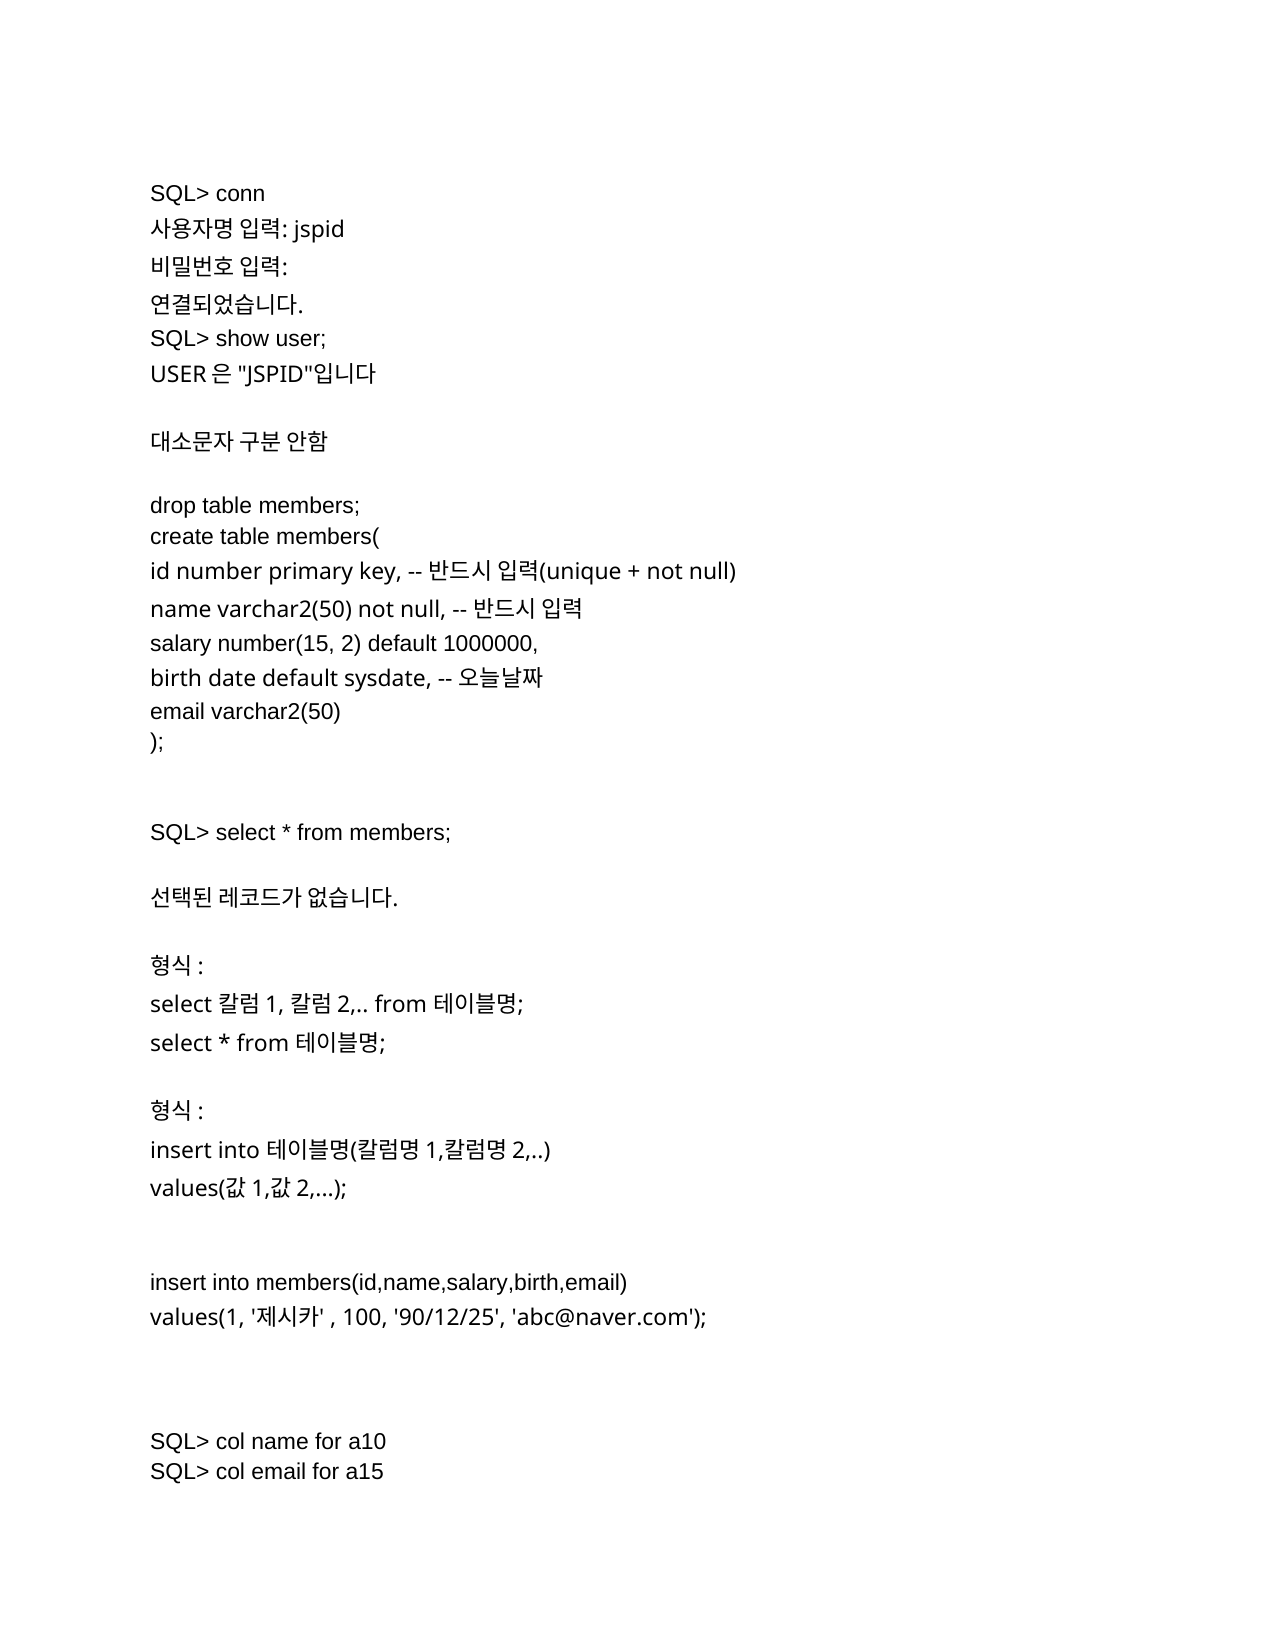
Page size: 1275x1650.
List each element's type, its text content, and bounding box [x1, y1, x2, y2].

text 형식 : [150, 1093, 1125, 1126]
text SQL> select * from members; [150, 819, 1125, 845]
text SQL> col name for a10 [150, 1428, 1125, 1454]
text USER은 "JSPID"입니다 [150, 356, 1125, 389]
text 대소문자 구분 안함 [150, 424, 1125, 457]
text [150, 1268, 1125, 1295]
text name varchar2(50) not null, -- 반드시 입력 [150, 591, 1125, 624]
text values(값1,값2,...); [150, 1170, 1125, 1203]
text 비밀번호 입력: [150, 249, 1125, 282]
text insert into 테이블명(칼럼명1,칼럼명2,..) [150, 1131, 1125, 1165]
text SQL> show user; [150, 325, 1125, 352]
text salary number(15, 2) default 1000000, [150, 629, 1125, 656]
text select 칼럼1, 칼럼2,.. from 테이블명; [150, 986, 1125, 1019]
text create table members( [150, 523, 1125, 549]
text 사용자명 입력: jspid [150, 210, 1125, 244]
text SQL> col email for a15 [150, 1458, 1125, 1484]
text 연결되었습니다. [150, 287, 1125, 320]
text email varchar2(50) [150, 698, 1125, 724]
text select * from 테이블명; [150, 1024, 1125, 1058]
text 형식 : [150, 948, 1125, 981]
text values(1, '제시카' , 100, '90/12/25', 'abc@naver.com'); [150, 1299, 1125, 1332]
text birth date default sysdate, -- 오늘날짜 [150, 660, 1125, 693]
text 선택된 레코드가 없습니다. [150, 879, 1125, 913]
text drop table members; [150, 492, 1125, 519]
text ); [150, 728, 1125, 755]
text SQL> conn [150, 180, 1125, 207]
text id number primary key, -- 반드시 입력(unique + not null) [150, 553, 1125, 586]
